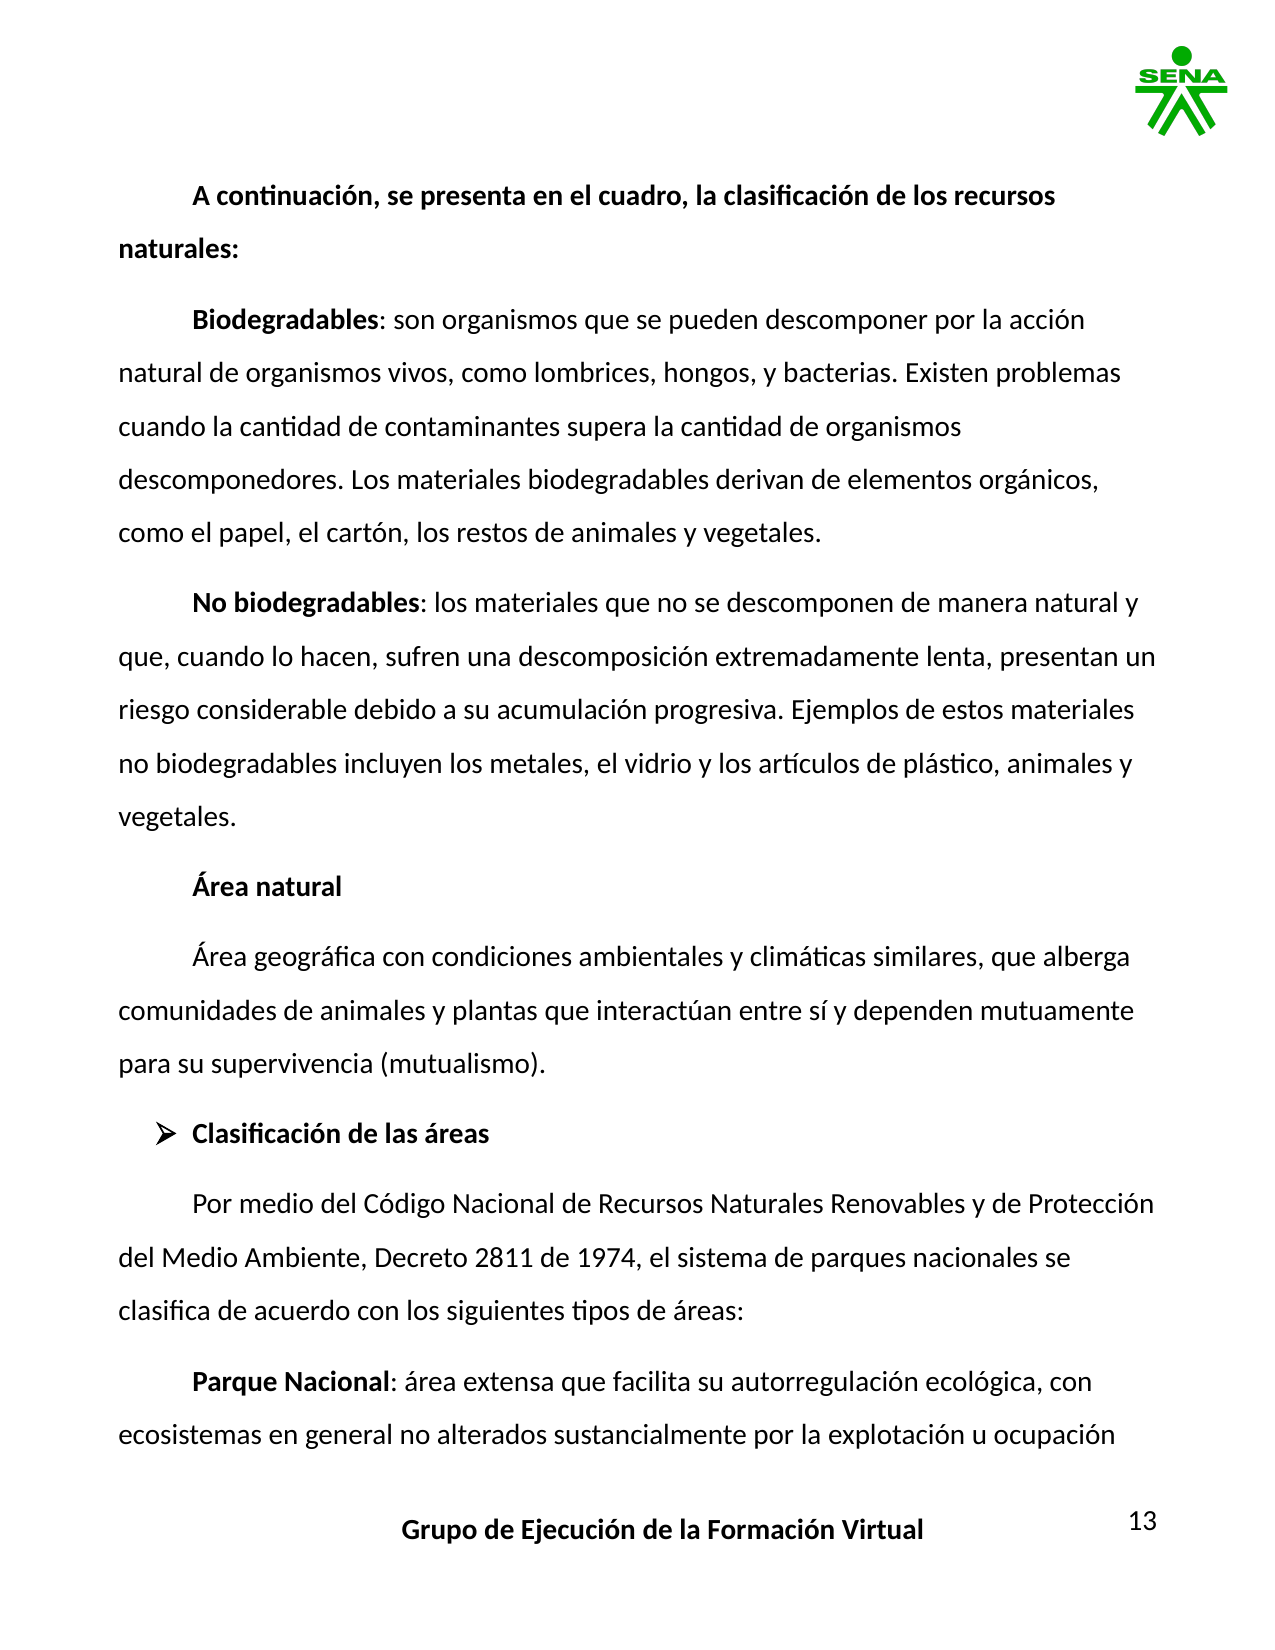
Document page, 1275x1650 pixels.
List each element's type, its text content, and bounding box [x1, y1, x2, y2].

text Por medio del Código Nacional de Recursos Naturales Renovables y de Protección del Medio Ambiente, Decreto 2811 de 1974, el sistema de parques nacionales se clasifica de acuerdo con los siguientes tipos de áreas: [118, 1186, 1157, 1328]
text Área geográfica con condiciones ambientales y climáticas similares, que alberga comunidades de animales y plantas que interactúan entre sí y dependen mutuamente para su supervivencia (mutualismo). [118, 938, 1157, 1081]
text Biodegradables: son organismos que se pueden descomponer por la acción natural de organismos vivos, como lombrices, hongos, y bacterias. Existen problemas cuando la cantidad de contaminantes supera la cantidad de organismos descomponedores. Los materiales biodegradables derivan de elementos orgánicos, como el papel, el cartón, los restos de animales y vegetales. [118, 301, 1157, 550]
text Área natural [118, 868, 1157, 904]
picture [1135, 46, 1228, 136]
text A continuación, se presenta en el cuadro, la clasificación de los recursos naturales: [118, 177, 1157, 266]
list Clasificación de las áreas [154, 1116, 1157, 1151]
text No biodegradables: los materiales que no se descomponen de manera natural y que, cuando lo hacen, sufren una descomposición extremadamente lenta, presentan un riesgo considerable debido a su acumulación progresiva. Ejemplos de estos materiales no biodegradables incluyen los metales, el vidrio y los artículos de plástico, animales y vegetales. [118, 584, 1157, 834]
